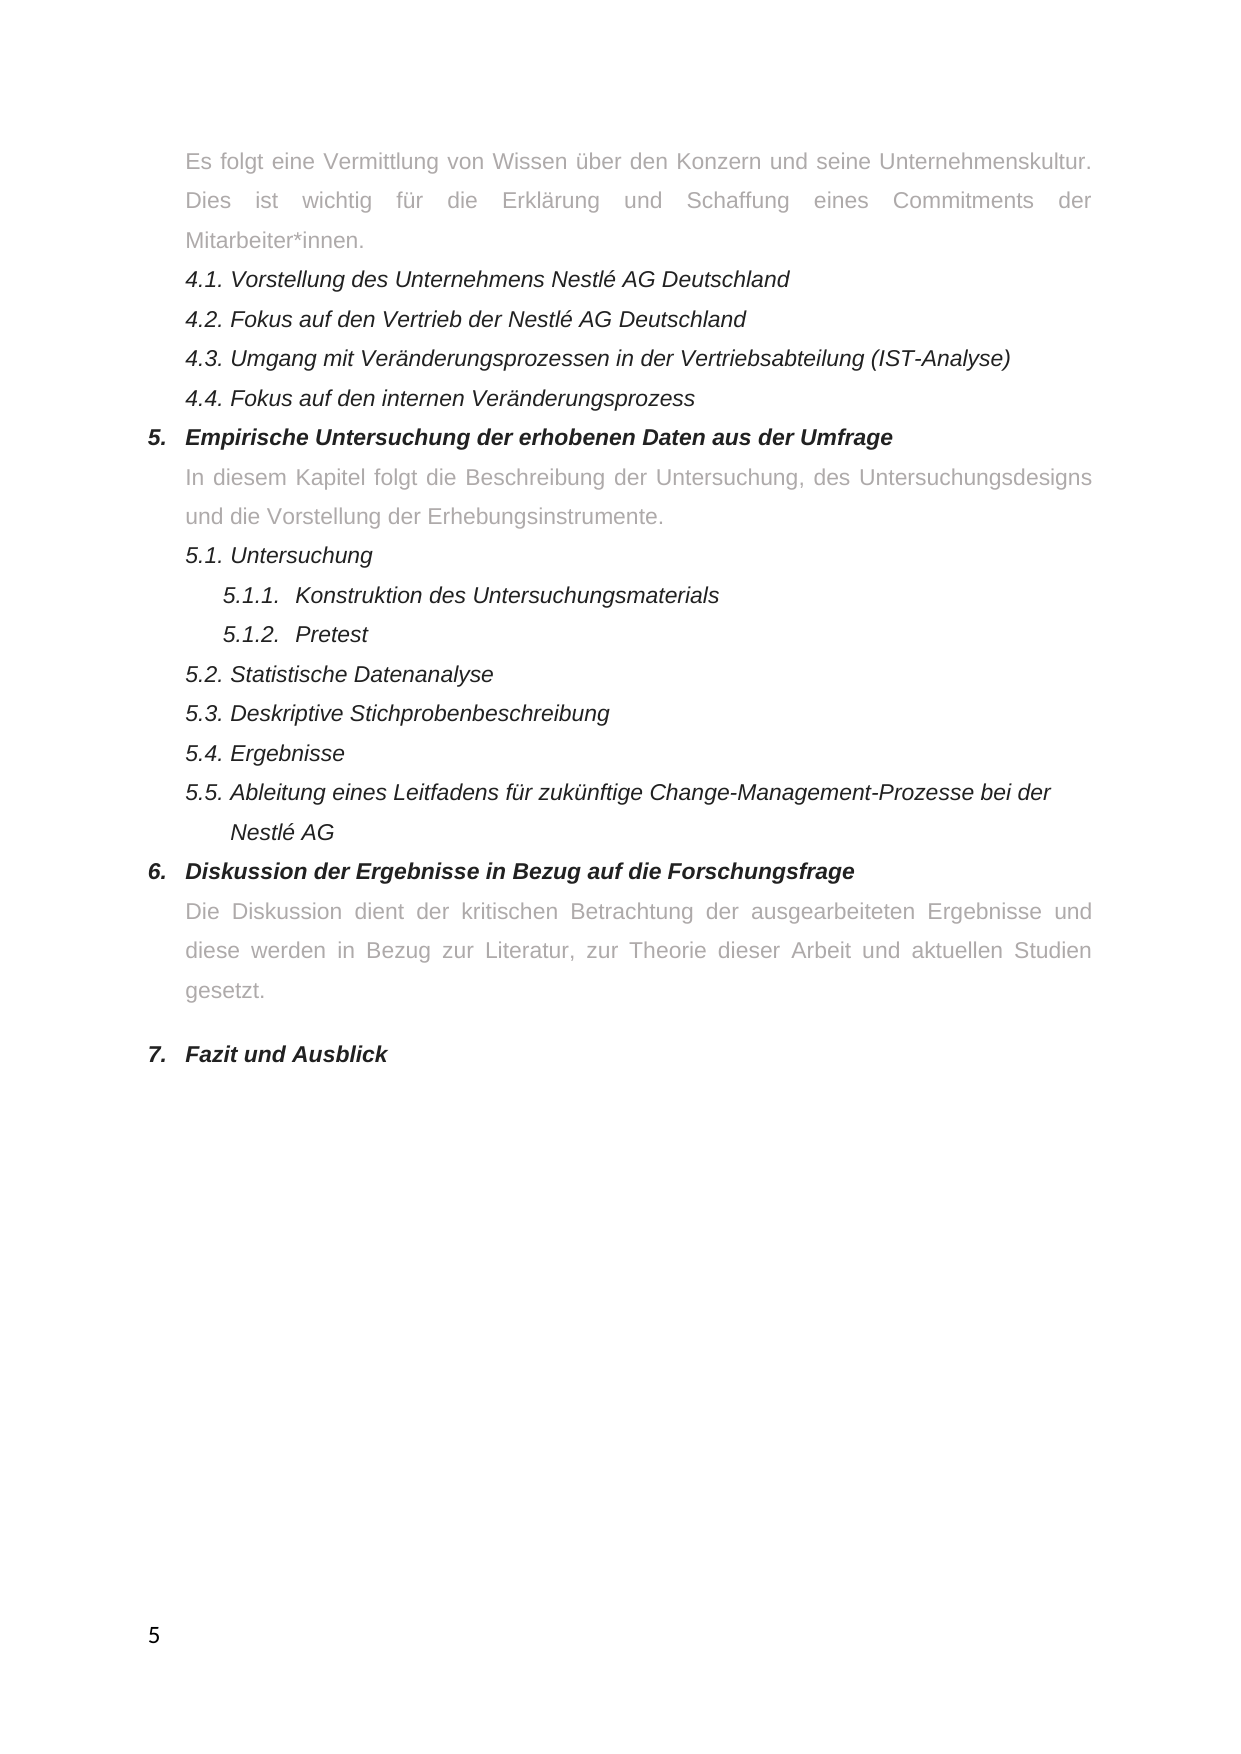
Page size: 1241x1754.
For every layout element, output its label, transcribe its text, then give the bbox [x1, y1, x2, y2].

list Statistische Datenanalyse [185, 661, 1093, 687]
text Es folgt eine Vermittlung von Wissen über den Konzern und seine Unternehmenskultur. Dies ist wichtig für die Erklärung und Schaffung eines Commitments der Mitarbeiter*innen. [185, 148, 1093, 253]
list Diskussion der Ergebnisse in Bezug auf die Forschungsfrage [148, 858, 1093, 884]
list Konstruktion des Untersuchungsmaterials [223, 582, 1093, 608]
list Umgang mit Veränderungsprozessen in der Vertriebsabteilung (IST-Analyse) [185, 345, 1093, 371]
list Fokus auf den Vertrieb der Nestlé AG Deutschland [185, 306, 1093, 332]
list Pretest [223, 621, 1093, 648]
text Die Diskussion dient der kritischen Betrachtung der ausgearbeiteten Ergebnisse und diese werden in Bezug zur Literatur, zur Theorie dieser Arbeit und aktuellen Studien gesetzt. [185, 898, 1093, 1003]
list Fazit und Ausblick [148, 1041, 1093, 1067]
list Ergebnisse [185, 740, 1093, 766]
list Vorstellung des Unternehmens Nestlé AG Deutschland [185, 266, 1093, 292]
list Untersuchung [185, 542, 1093, 569]
list Ableitung eines Leitfadens für zukünftige Change-Management-Prozesse bei der Nestlé AG [185, 779, 1093, 845]
list Fokus auf den internen Veränderungsprozess [185, 384, 1093, 411]
text In diesem Kapitel folgt die Beschreibung der Untersuchung, des Untersuchungsdesigns und die Vorstellung der Erhebungsinstrumente. [185, 463, 1093, 529]
list Empirische Untersuchung der erhobenen Daten aus der Umfrage [148, 424, 1093, 450]
list Deskriptive Stichprobenbeschreibung [185, 700, 1093, 727]
